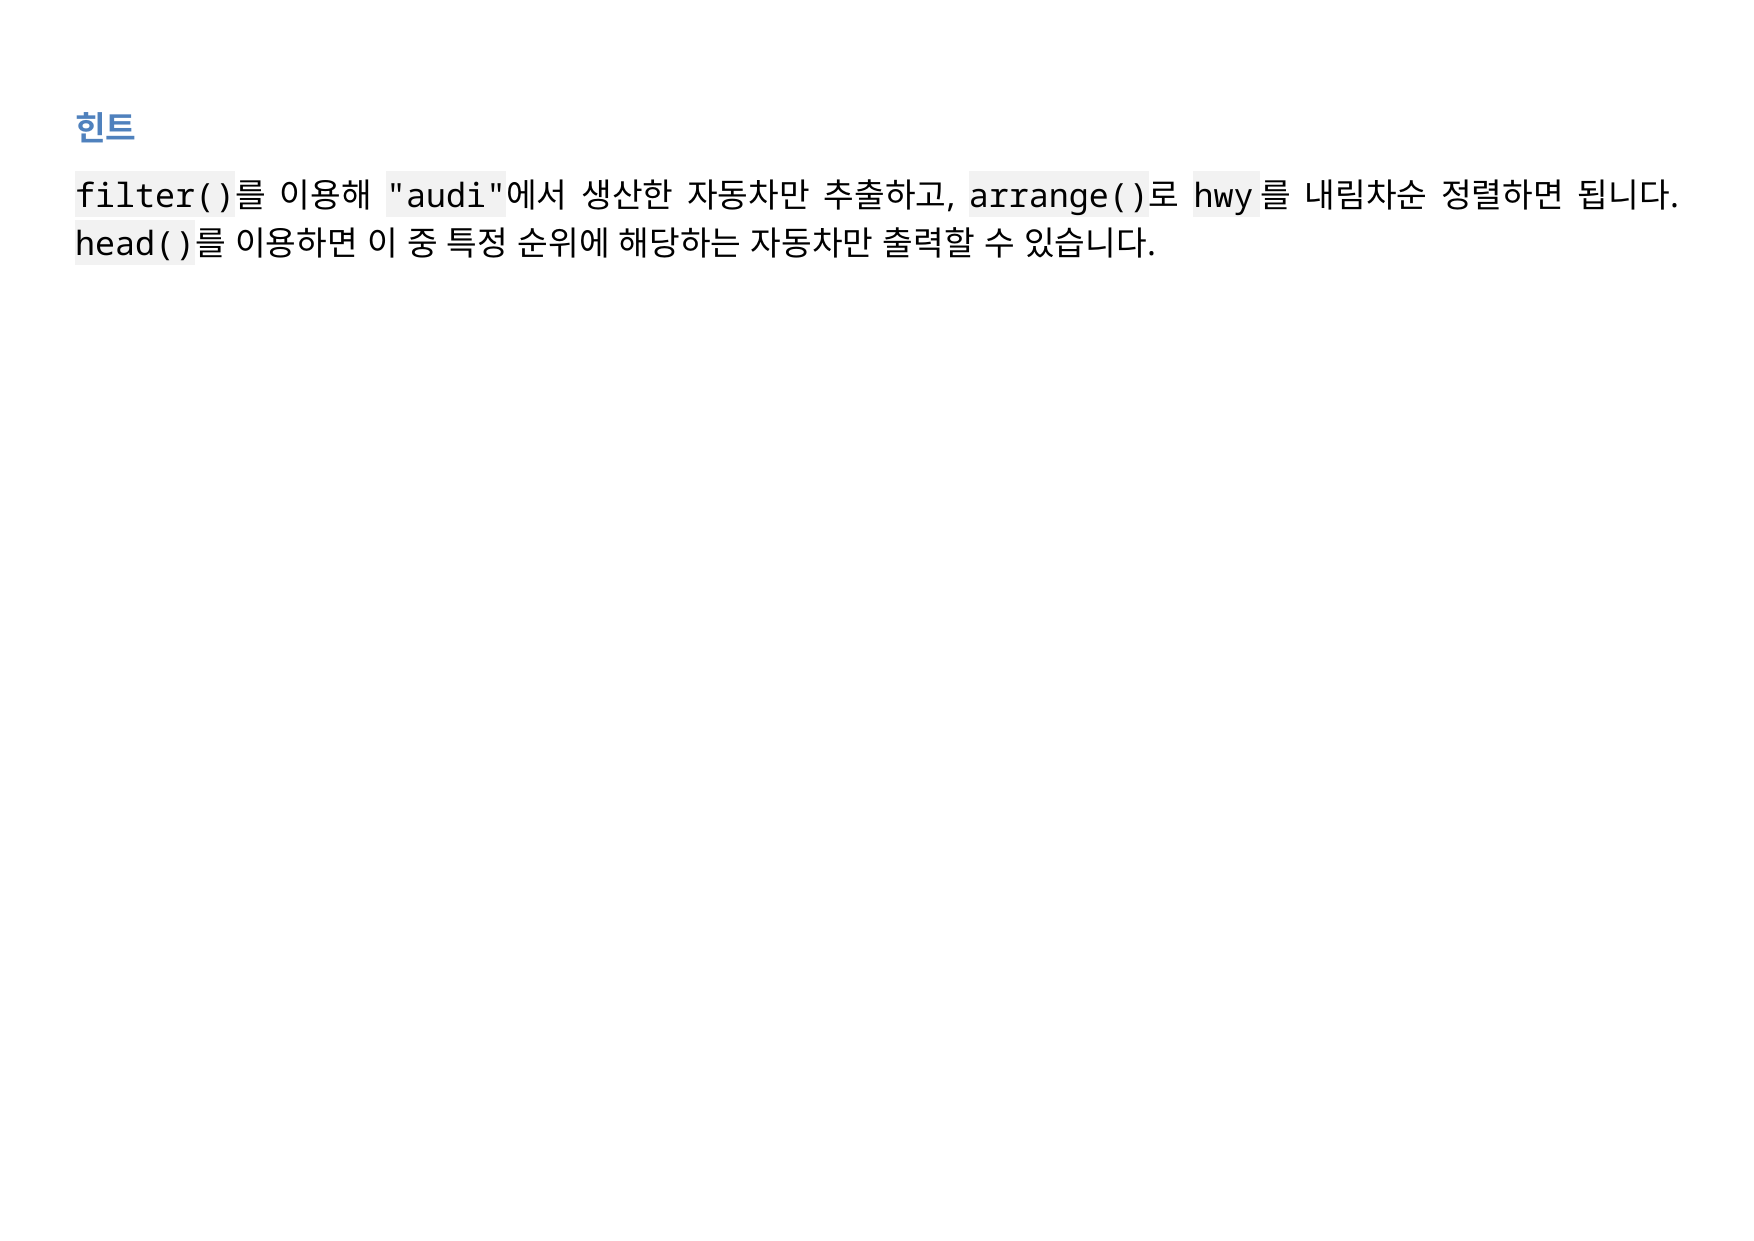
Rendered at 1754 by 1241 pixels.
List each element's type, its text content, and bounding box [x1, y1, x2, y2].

subtitle 힌트 [75, 101, 1679, 150]
text filter()를 이용해 "audi"에서 생산한 자동차만 추출하고, arrange()로 hwy를 내림차순 정렬하면 됩니다. head()를 이용하면 이 중 특정 순위에 해당하는 자동차만 출력할 수 있습니다. [75, 168, 1679, 265]
